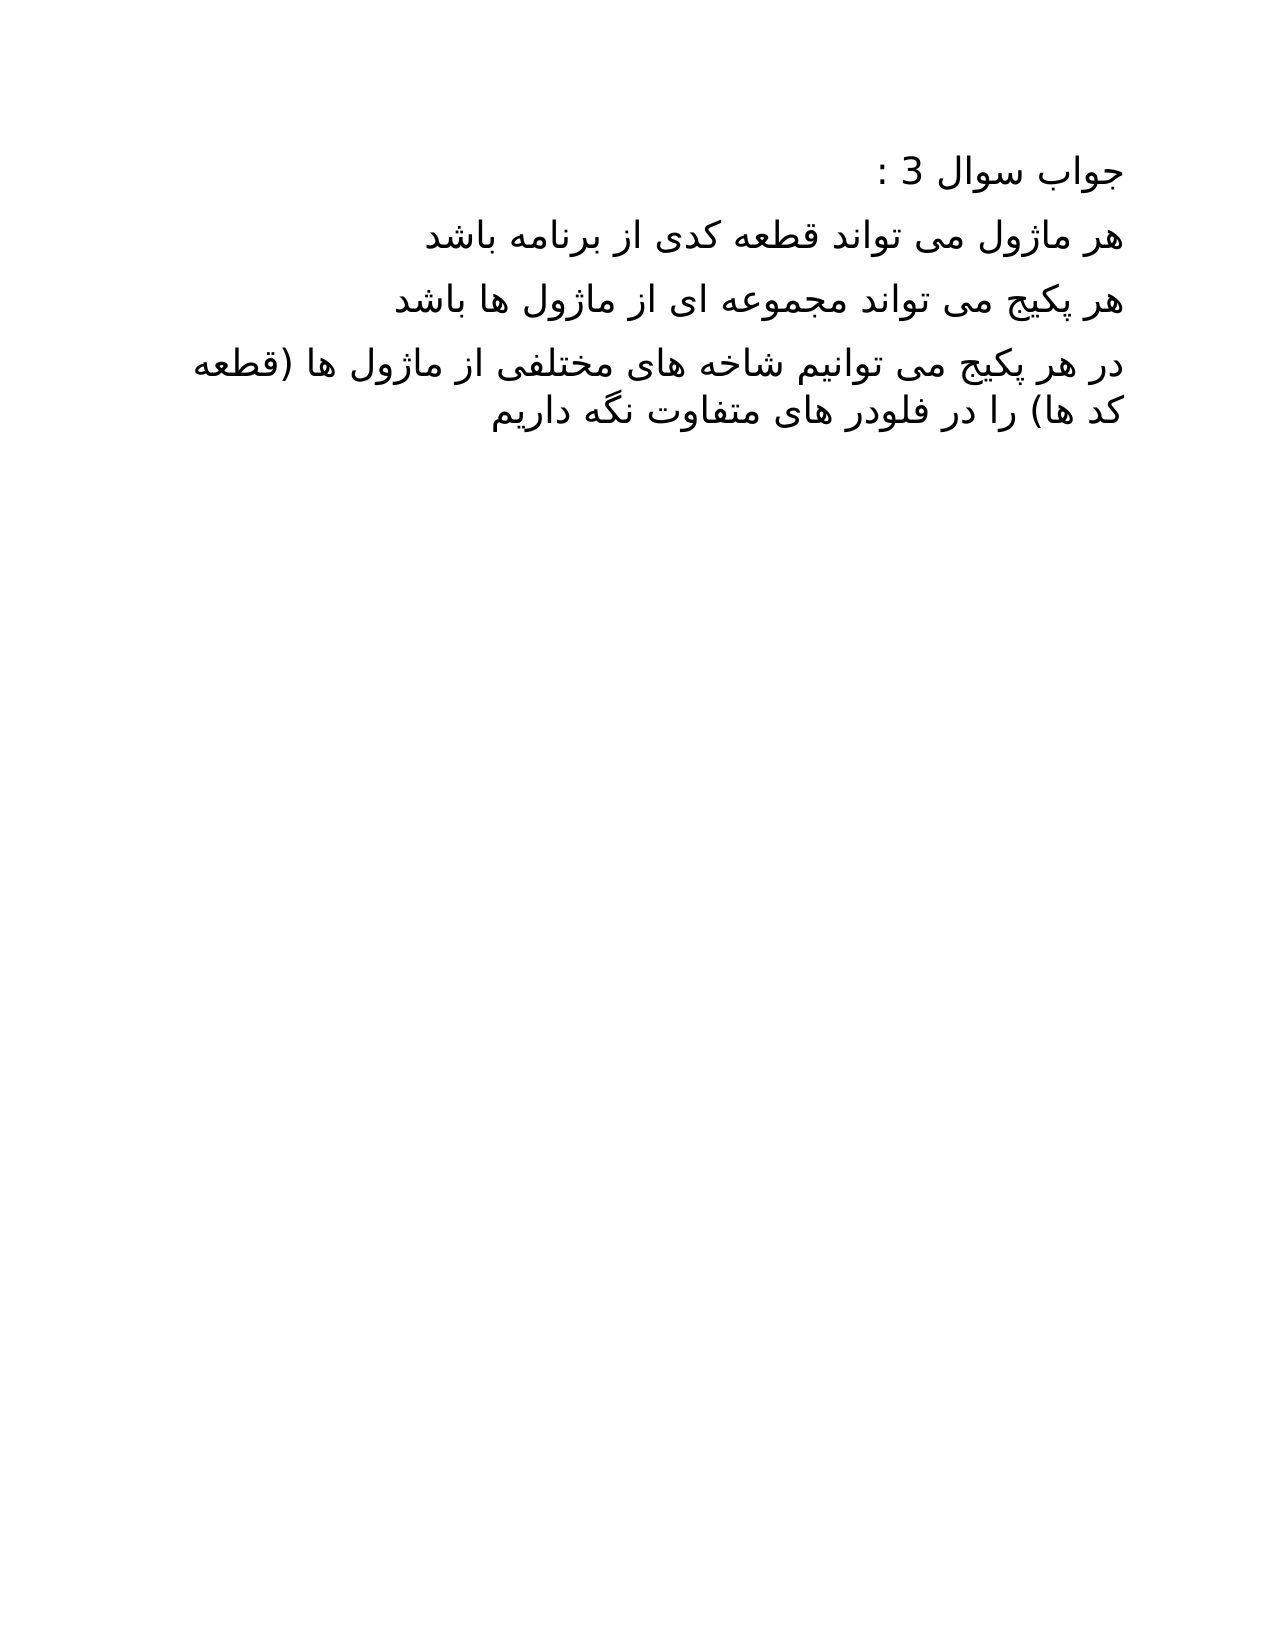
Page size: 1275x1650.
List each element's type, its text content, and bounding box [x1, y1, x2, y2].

text هر ماژول می تواند قطعه کدی از برنامه باشد [150, 214, 1125, 257]
text جواب سوال 3 : [150, 150, 1125, 194]
text هر پکیج می تواند مجموعه ای از ماژول ها باشد [150, 277, 1125, 321]
text در هر پکیج می توانیم شاخه های مختلفی از ماژول ها (قطعه کد ها) را در فلودر های متفاوت نگه داریم [150, 341, 1125, 432]
